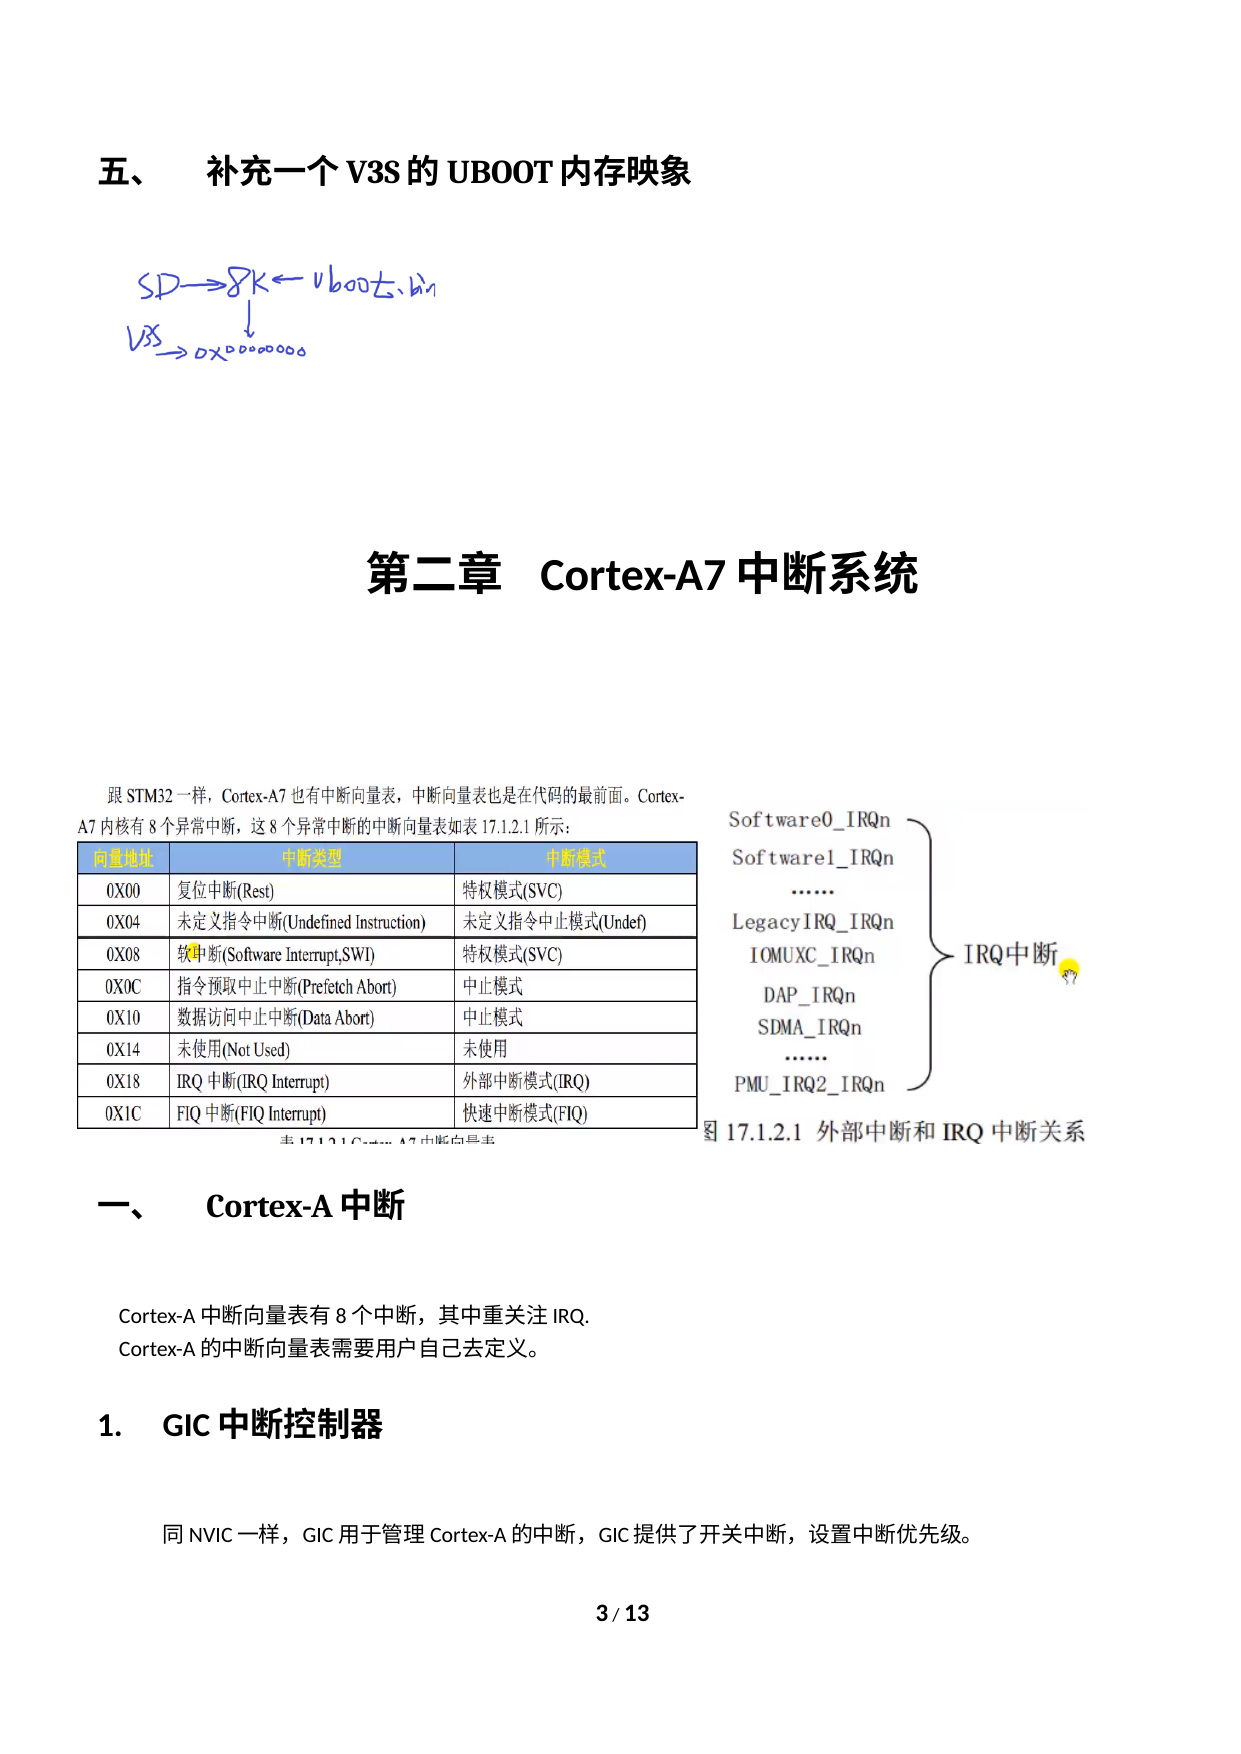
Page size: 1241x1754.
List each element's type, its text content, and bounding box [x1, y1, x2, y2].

picture [118, 263, 436, 361]
text 同NVIC一样，GIC用于管理Cortex-A的中断，GIC提供了开关中断，设置中断优先级。 [119, 1517, 1165, 1549]
subtitle Cortex-A7中断系统 [119, 521, 1165, 619]
subtitle Cortex-A中断 [97, 1171, 1143, 1236]
text Cortex-A的中断向量表需要用户自己去定义。 [119, 1330, 1165, 1363]
picture [75, 786, 1088, 1144]
subtitle GIC中断控制器 [97, 1390, 1143, 1455]
subtitle 补充一个V3S的UBOOT内存映象 [97, 137, 1143, 202]
text Cortex-A中断向量表有8个中断，其中重关注IRQ. [119, 1298, 1165, 1330]
